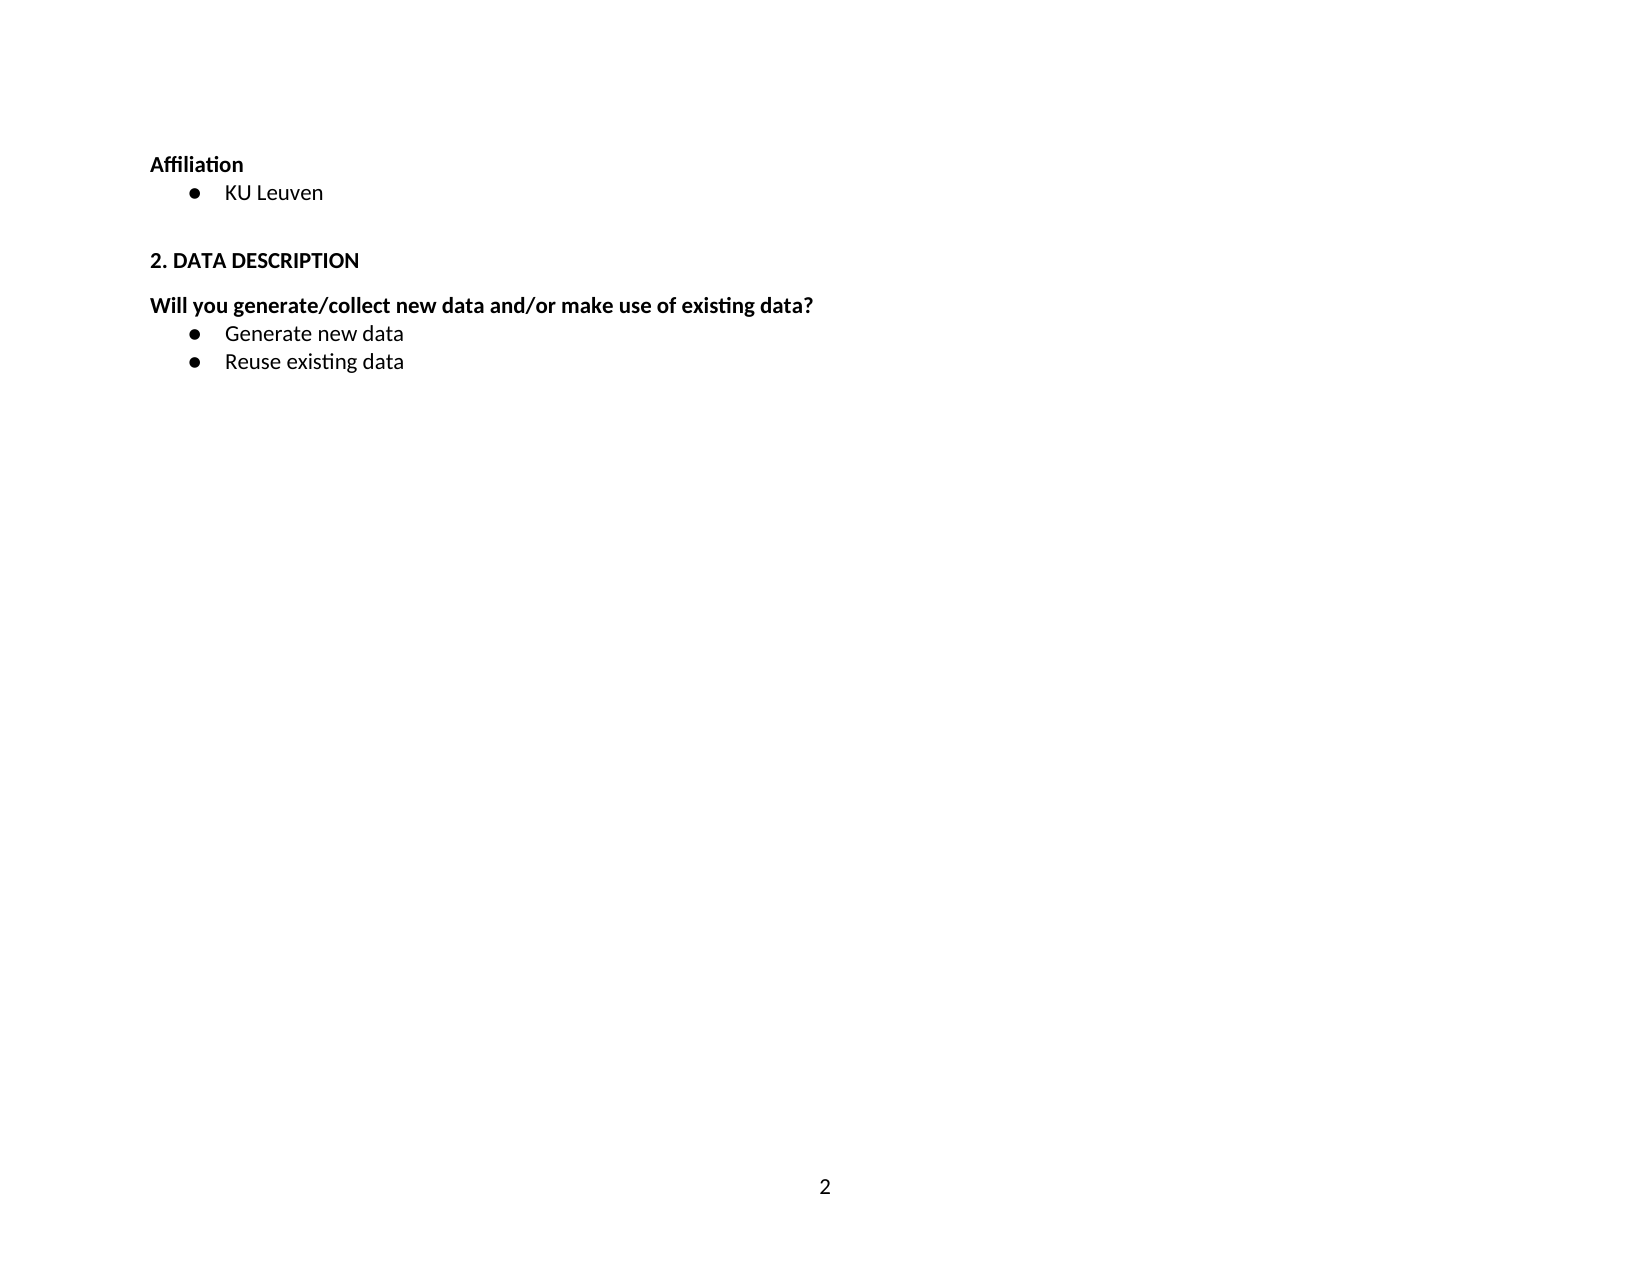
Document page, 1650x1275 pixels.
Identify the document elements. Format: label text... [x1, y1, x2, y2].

subtitle 2. DATA DESCRIPTION [150, 247, 1500, 274]
text Will you generate/collect new data and/or make use of existing data? [150, 291, 1500, 319]
list Generate new data [188, 319, 1500, 347]
text Affiliation [150, 150, 1500, 178]
list Reuse existing data [188, 347, 1500, 375]
list KU Leuven [188, 178, 1500, 206]
